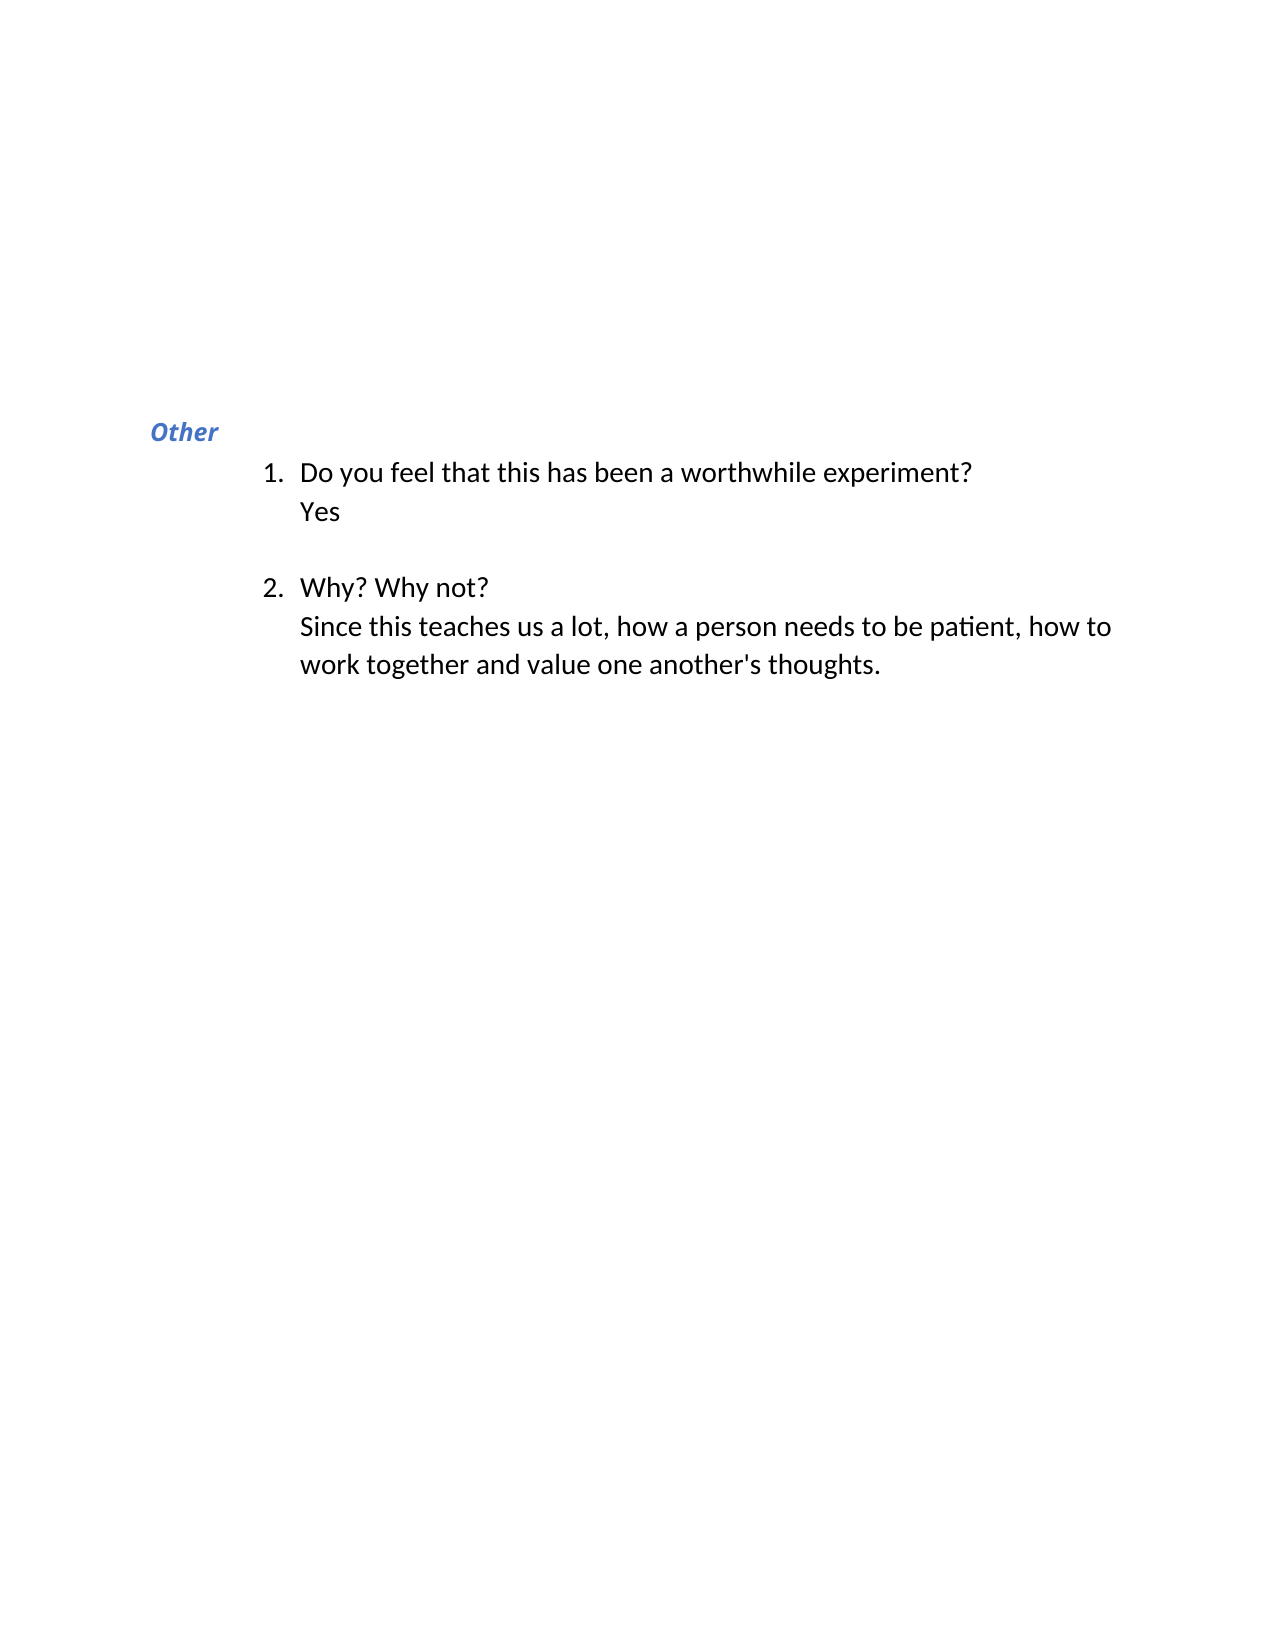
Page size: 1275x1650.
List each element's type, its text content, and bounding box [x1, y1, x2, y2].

list Since this teaches us a lot, how a person needs to be patient, how to work together and value one another's thoughts. [300, 608, 1125, 682]
list Yes [300, 493, 1125, 528]
list Do you feel that this has been a worthwhile experiment? [262, 454, 1125, 490]
subtitle Other [150, 415, 1125, 449]
list Why? Why not? [262, 569, 1125, 605]
